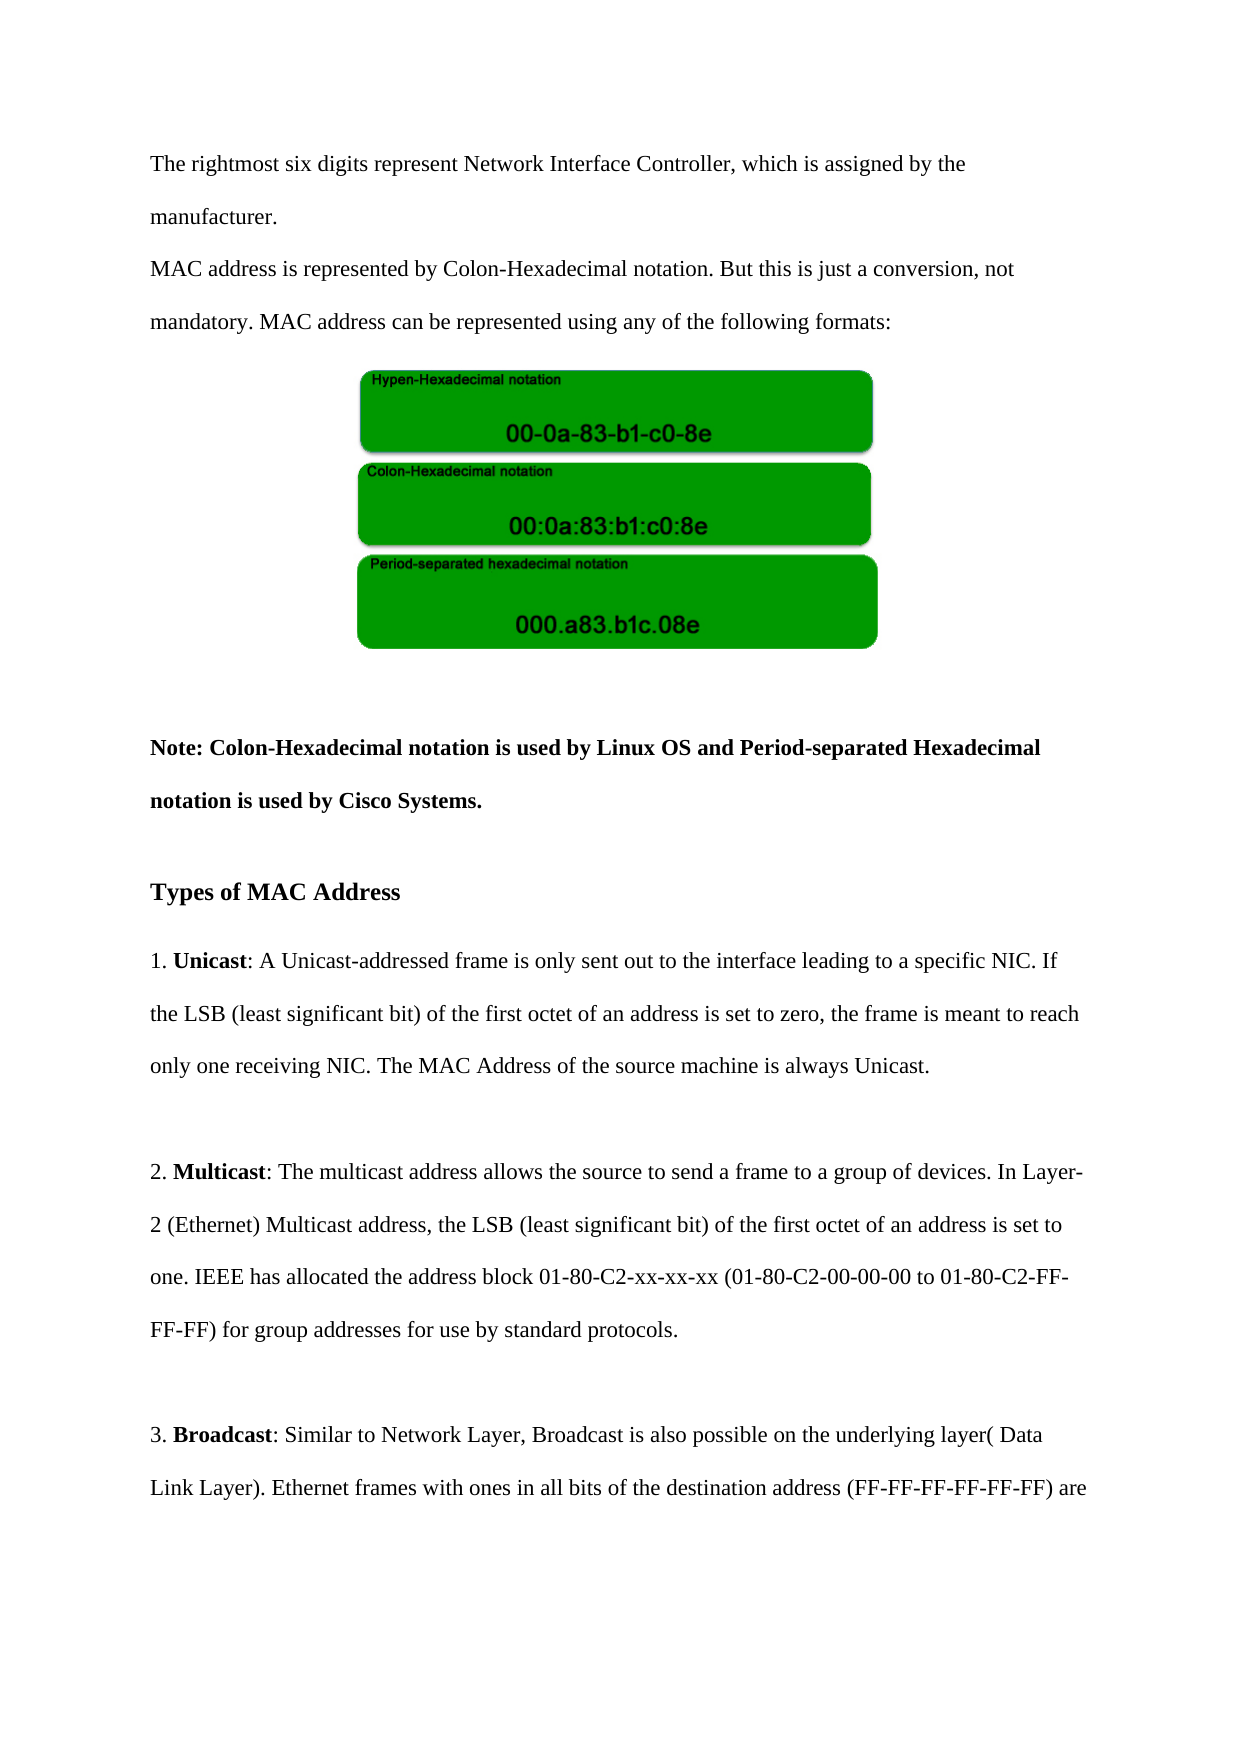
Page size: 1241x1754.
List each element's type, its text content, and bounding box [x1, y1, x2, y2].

text Note: Colon-Hexadecimal notation is used by Linux OS and Period-separated Hexadecimal notation is used by Cisco Systems. [150, 682, 1090, 813]
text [150, 1422, 1090, 1501]
text 2. Multicast: The multicast address allows the source to send a frame to a group of devices. In Layer-2 (Ethernet) Multicast address, the LSB (least significant bit) of the first octet of an address is set to one. IEEE has allocated the address block 01-80-C2-xx-xx-xx (01-80-C2-00-00-00 to 01-80-C2-FF-FF-FF) for group addresses for use by standard protocols. [150, 1158, 1090, 1342]
picture [353, 360, 887, 656]
text MAC address is represented by Colon-Hexadecimal notation. But this is just a conversion, not mandatory. MAC address can be represented using any of the following formats: [150, 255, 1090, 334]
subtitle Types of MAC Address [150, 877, 1090, 906]
text The rightmost six digits represent Network Interface Controller, which is assigned by the manufacturer. [150, 150, 1090, 229]
text 1. Unicast: A Unicast-addressed frame is only sent out to the interface leading to a specific NIC. If the LSB (least significant bit) of the first octet of an address is set to zero, the frame is meant to reach only one receiving NIC. The MAC Address of the source machine is always Unicast. [150, 947, 1090, 1079]
